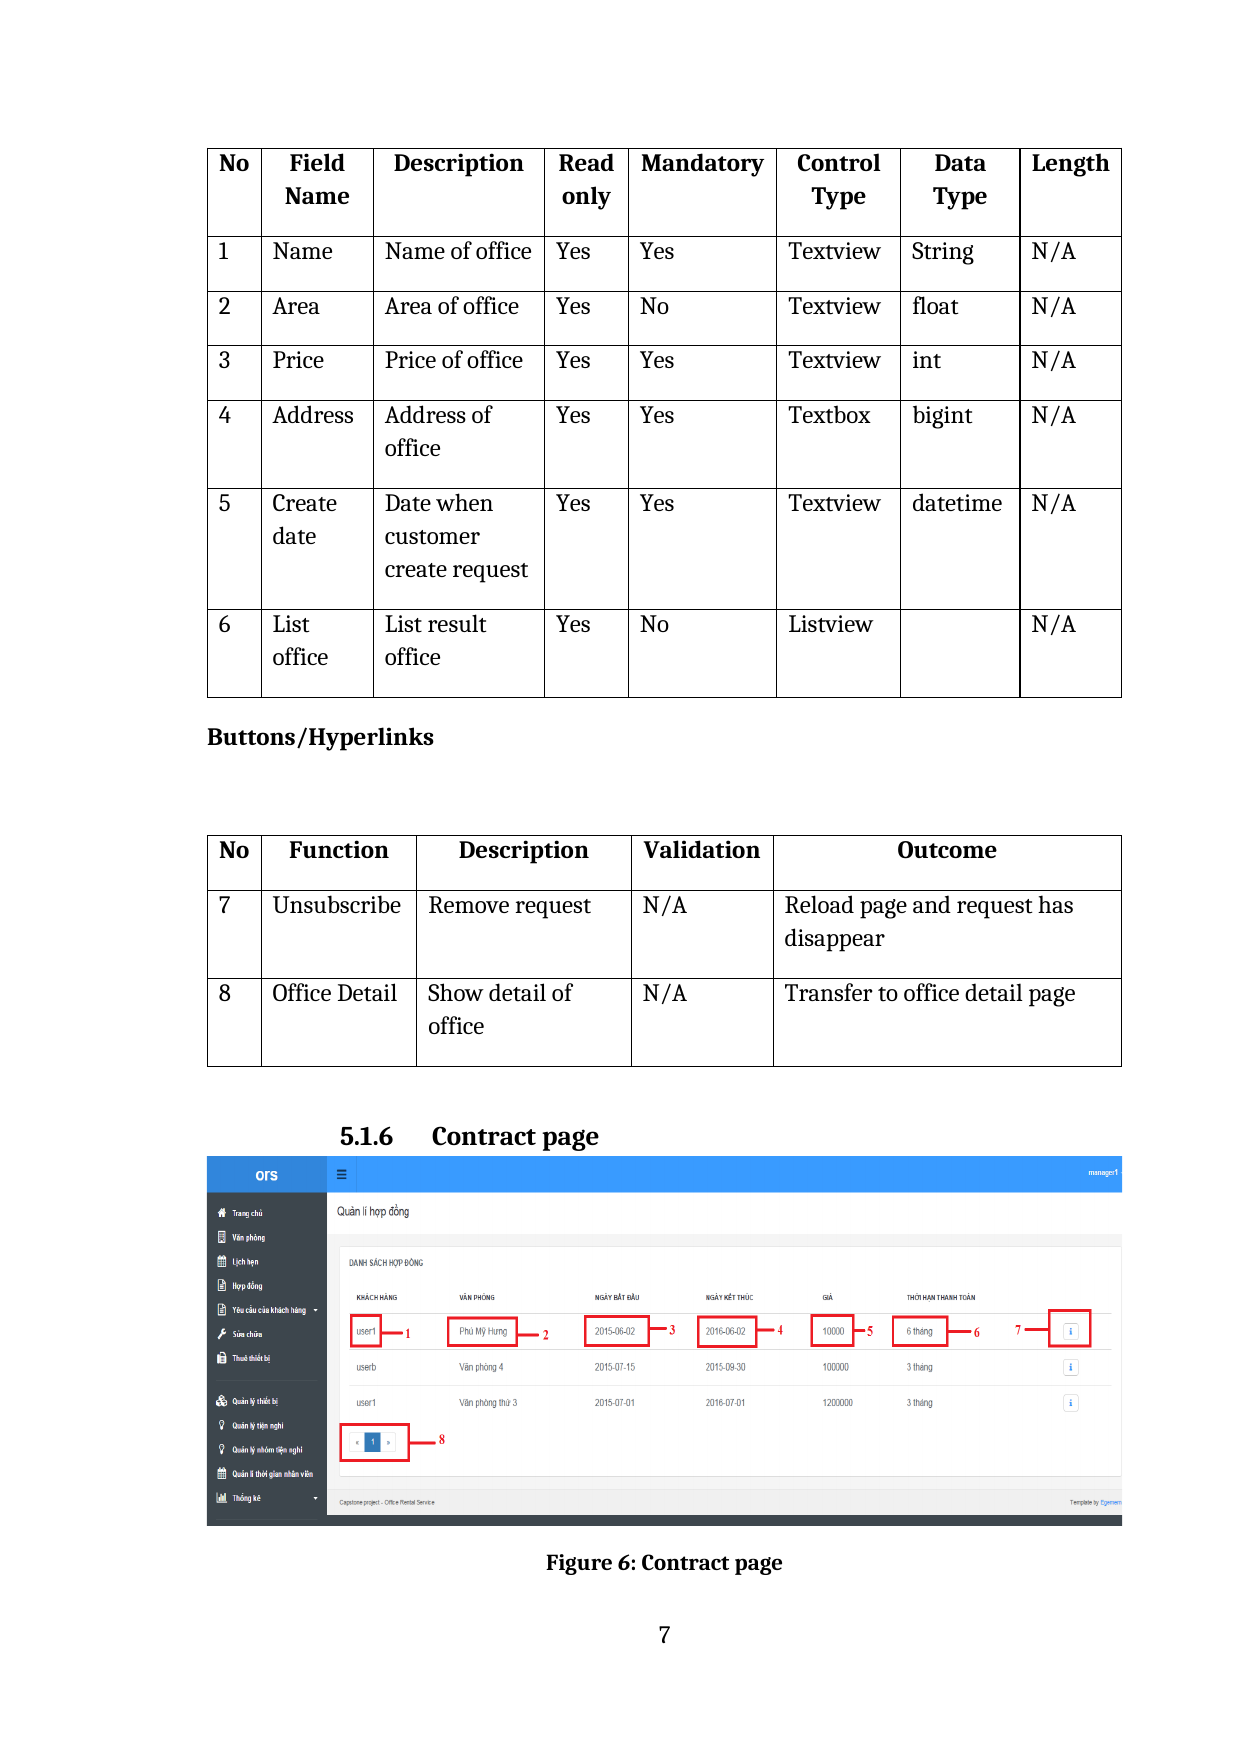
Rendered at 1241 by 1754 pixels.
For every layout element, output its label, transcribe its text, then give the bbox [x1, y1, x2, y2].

table_cell Yes [629, 237, 776, 291]
table_cell Yes [629, 401, 776, 488]
table_cell List result office [374, 610, 544, 697]
table_cell Yes [545, 292, 628, 345]
table_cell No [629, 292, 776, 345]
table_cell Name [262, 237, 373, 291]
table_cell Yes [629, 346, 776, 400]
table_cell Textview [777, 346, 900, 400]
table_header Validation [632, 836, 773, 890]
table_cell Remove request [417, 891, 631, 978]
table_cell 6 [208, 610, 261, 697]
table_header Mandatory [629, 149, 776, 236]
table_header Outcome [774, 836, 1121, 890]
table_cell Unsubscribe [262, 891, 416, 978]
table_header Field Name [262, 149, 373, 236]
table_cell N/A [1021, 292, 1121, 345]
table_cell 2 [208, 292, 261, 345]
table_header No [208, 836, 261, 890]
table_header Read only [545, 149, 628, 236]
table_cell 3 [208, 346, 261, 400]
table_cell No [629, 610, 776, 697]
table_header Function [262, 836, 416, 890]
table_cell Textbox [777, 401, 900, 488]
table_cell Price of office [374, 346, 544, 400]
table_cell Textview [777, 489, 900, 609]
table_cell 4 [208, 401, 261, 488]
table_cell Address [262, 401, 373, 488]
table_cell N/A [1021, 237, 1121, 291]
table_cell N/A [632, 979, 773, 1066]
table_cell int [901, 346, 1019, 400]
table_cell Name of office [374, 237, 544, 291]
table_cell [901, 610, 1019, 697]
table_cell Yes [545, 346, 628, 400]
table_cell Price [262, 346, 373, 400]
table_cell Area [262, 292, 373, 345]
table_cell Area of office [374, 292, 544, 345]
table_cell Show detail of office [417, 979, 631, 1066]
table_cell Create date [262, 489, 373, 609]
table_cell Office Detail [262, 979, 416, 1066]
table_cell 7 [208, 891, 261, 978]
table_header Description [417, 836, 631, 890]
table_cell 1 [208, 237, 261, 291]
text Buttons/Hyperlinks [207, 723, 1122, 752]
table_header Control Type [777, 149, 900, 236]
table_cell 5 [208, 489, 261, 609]
table_cell Yes [545, 237, 628, 291]
table_cell N/A [1021, 610, 1121, 697]
table_cell N/A [1021, 346, 1121, 400]
table_cell Textview [777, 292, 900, 345]
table_cell Yes [545, 610, 628, 697]
table_cell N/A [632, 891, 773, 978]
table_cell datetime [901, 489, 1019, 609]
table_header Description [374, 149, 544, 236]
table_cell Yes [545, 489, 628, 609]
table_cell List office [262, 610, 373, 697]
table_cell float [901, 292, 1019, 345]
table_cell Yes [629, 489, 776, 609]
table_cell Yes [545, 401, 628, 488]
table_cell Reload page and request has disappear [774, 891, 1121, 978]
table_cell Listview [777, 610, 900, 697]
table_cell Textview [777, 237, 900, 291]
table_header No [208, 149, 261, 236]
picture [206, 1156, 1123, 1526]
table_cell Date when customer create request [374, 489, 544, 609]
table_cell N/A [1021, 401, 1121, 488]
table_header Data Type [901, 149, 1019, 236]
table_header Length [1021, 149, 1121, 236]
table_cell bigint [901, 401, 1019, 488]
table_cell 8 [208, 979, 261, 1066]
table_cell String [901, 237, 1019, 291]
table_cell Transfer to office detail page [774, 979, 1121, 1066]
subtitle Contract page [340, 1121, 1122, 1152]
table_cell N/A [1021, 489, 1121, 609]
table_cell Address of office [374, 401, 544, 488]
